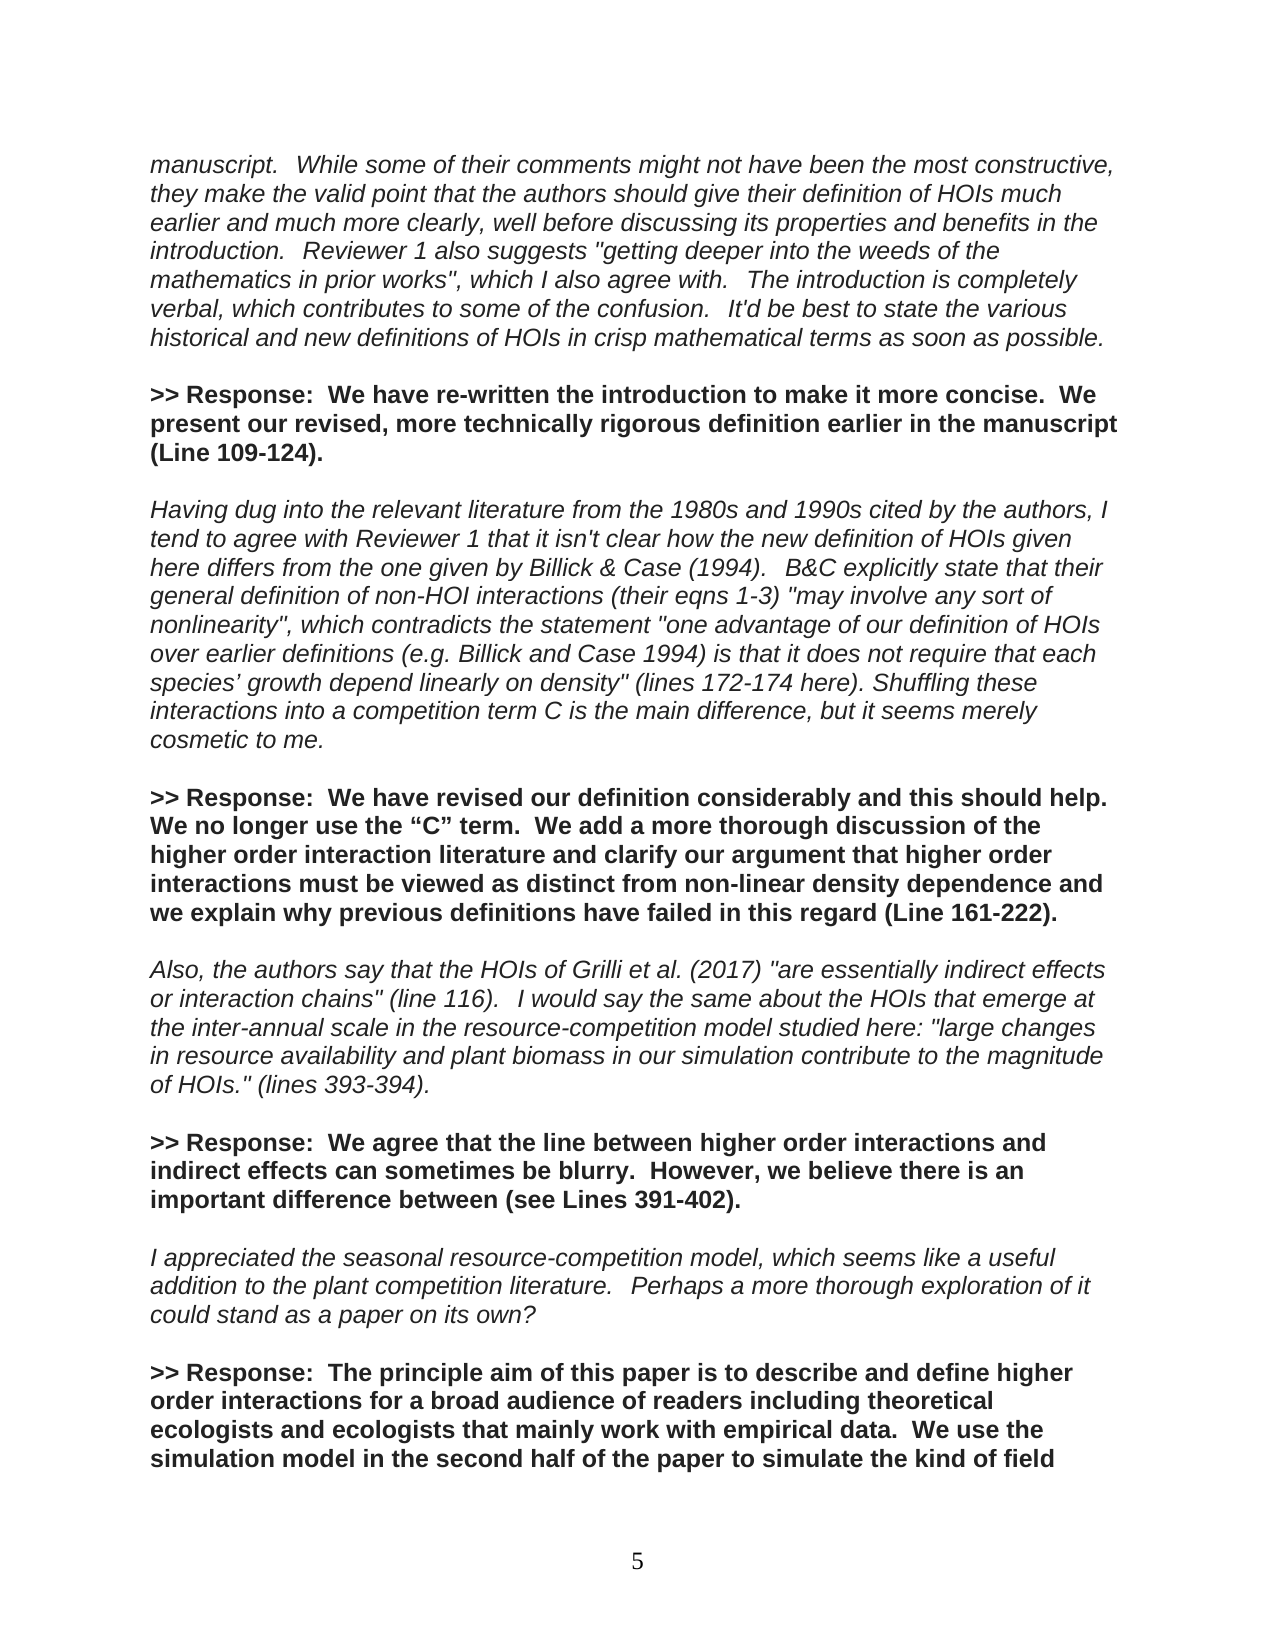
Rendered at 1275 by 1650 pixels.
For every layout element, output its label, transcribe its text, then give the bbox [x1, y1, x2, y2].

text >> Response: We have re-written the introduction to make it more concise. We present our revised, more technically rigorous definition earlier in the manuscript (Line 109-124). [150, 380, 1125, 466]
text >> Response: We agree that the line between higher order interactions and indirect effects can sometimes be blurry. However, we believe there is an important difference between (see Lines 391-402). [150, 1127, 1125, 1214]
text >> Response: We have revised our definition considerably and this should help. We no longer use the “C” term. We add a more thorough discussion of the higher order interaction literature and clarify our argument that higher order interactions must be viewed as distinct from non-linear density dependence and we explain why previous definitions have failed in this regard (Line 161-222). [150, 782, 1125, 926]
text I appreciated the seasonal resource-competition model, which seems like a useful addition to the plant competition literature. Perhaps a more thorough exploration of it could stand as a paper on its own? [150, 1214, 1125, 1357]
text Having dug into the relevant literature from the 1980s and 1990s cited by the authors, I tend to agree with Reviewer 1 that it isn't clear how the new definition of HOIs given here differs from the one given by Billick & Case (1994). B&C explicitly state that their general definition of non-HOI interactions (their eqns 1-3) "may involve any sort of nonlinearity", which contradicts the statement "one advantage of our definition of HOIs over earlier definitions (e.g. Billick and Case 1994) is that it does not require that each species’ growth depend linearly on density" (lines 172-174 here). Shuffling these interactions into a competition term C is the main difference, but it seems merely cosmetic to me. [150, 466, 1125, 782]
text Also, the authors say that the HOIs of Grilli et al. (2017) "are essentially indirect effects or interaction chains" (line 116). I would say the same about the HOIs that emerge at the inter-annual scale in the resource-competition model studied here: "large changes in resource availability and plant biomass in our simulation contribute to the magnitude of HOIs." (lines 393-394). [150, 926, 1125, 1127]
